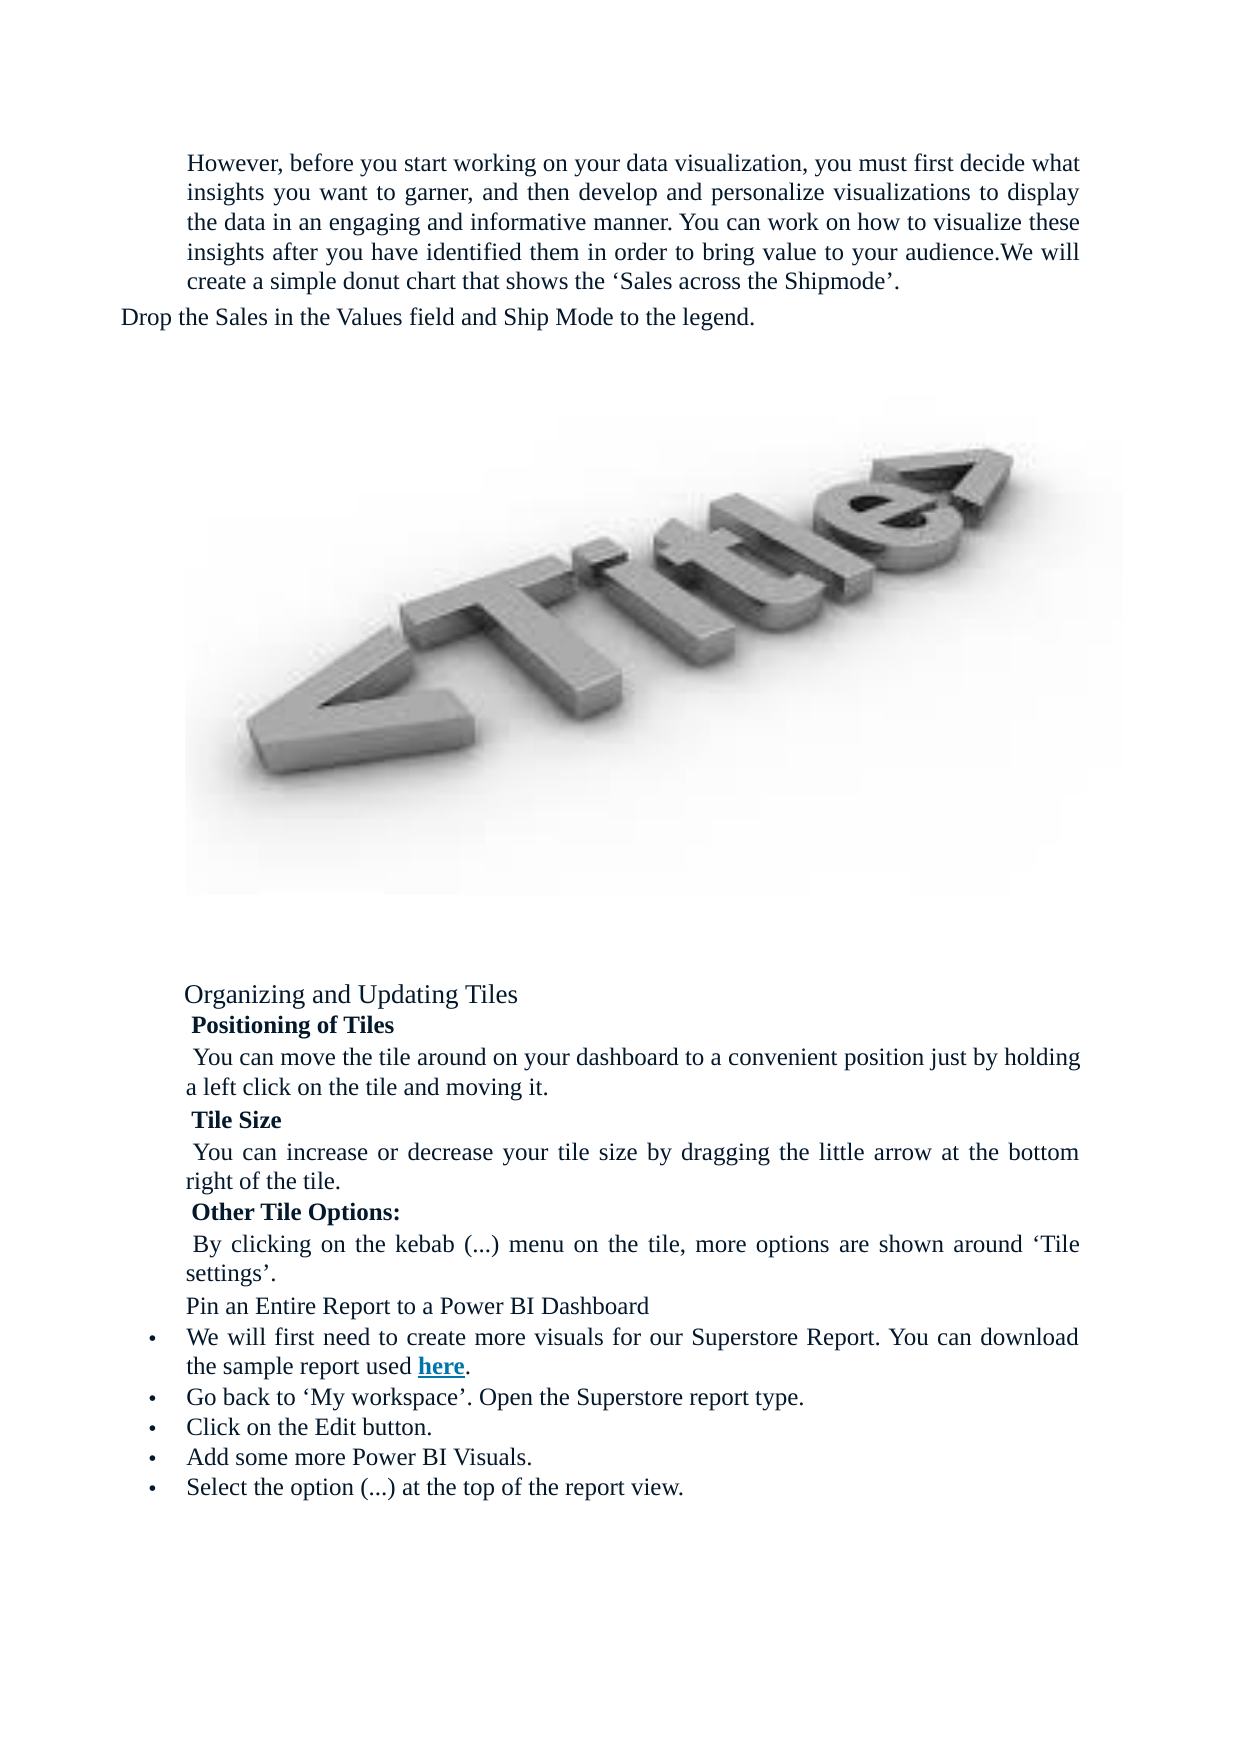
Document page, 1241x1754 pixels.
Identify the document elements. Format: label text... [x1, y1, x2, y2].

text Positioning of Tiles [191, 1011, 1213, 1039]
text Pin an Entire Report to a Power BI Dashboard [186, 1291, 1081, 1320]
list Select the option (...) at the top of the report view. [148, 1472, 1081, 1501]
picture [185, 395, 1124, 895]
text You can move the tile around on your dashboard to a convenient position just by holding a left click on the tile and moving it. [186, 1042, 1081, 1101]
text Organizing and Updating Tiles [184, 978, 1057, 1009]
list We will first need to create more visuals for our Superstore Report. You can download the sample report used here. [148, 1322, 1081, 1380]
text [186, 148, 1081, 295]
text You can increase or decrease your tile size by dragging the little arrow at the bottom right of the tile. [186, 1137, 1081, 1195]
list Add some more Power BI Visuals. [148, 1442, 1081, 1471]
text Other Tile Options: [191, 1197, 1213, 1226]
text Drop the Sales in the Values field and Ship Mode to the legend. [112, 302, 804, 331]
list Click on the Edit button. [148, 1412, 1081, 1441]
text By clicking on the kebab (...) menu on the tile, more options are shown around ‘Tile settings’. [186, 1229, 1081, 1287]
text Tile Size [191, 1105, 1213, 1134]
list Go back to ‘My workspace’. Open the Superstore report type. [148, 1382, 1081, 1410]
